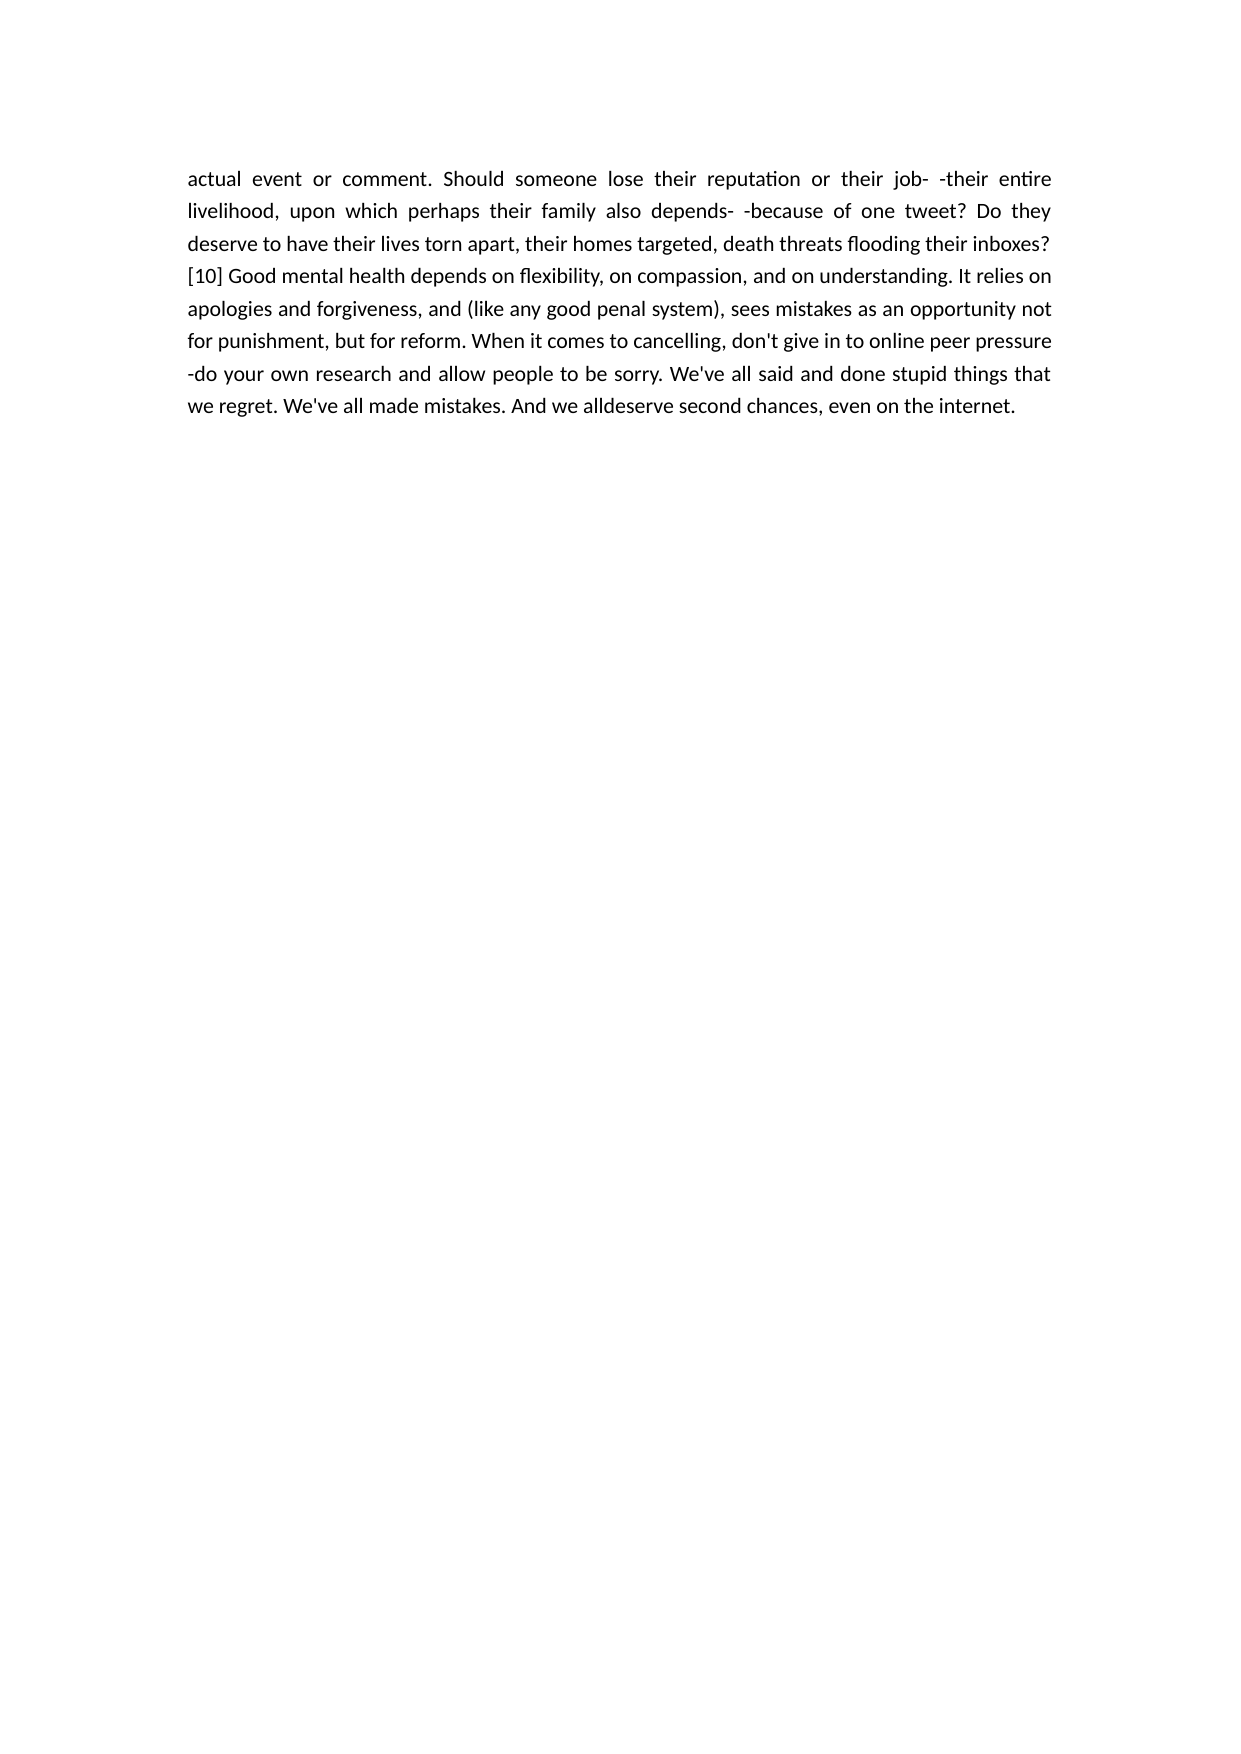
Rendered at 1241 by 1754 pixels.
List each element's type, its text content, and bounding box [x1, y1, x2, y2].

text [10] Good mental health depends on flexibility, on compassion, and on understanding. It relies on apologies and forgiveness, and (like any good penal system), sees mistakes as an opportunity not for punishment, but for reform. When it comes to cancelling, don't give in to online peer pressure -do your own research and allow people to be sorry. We've all said and done stupid things that we regret. We've all made mistakes. And we alldeserve second chances, even on the internet. [187, 259, 1053, 422]
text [187, 162, 1053, 259]
